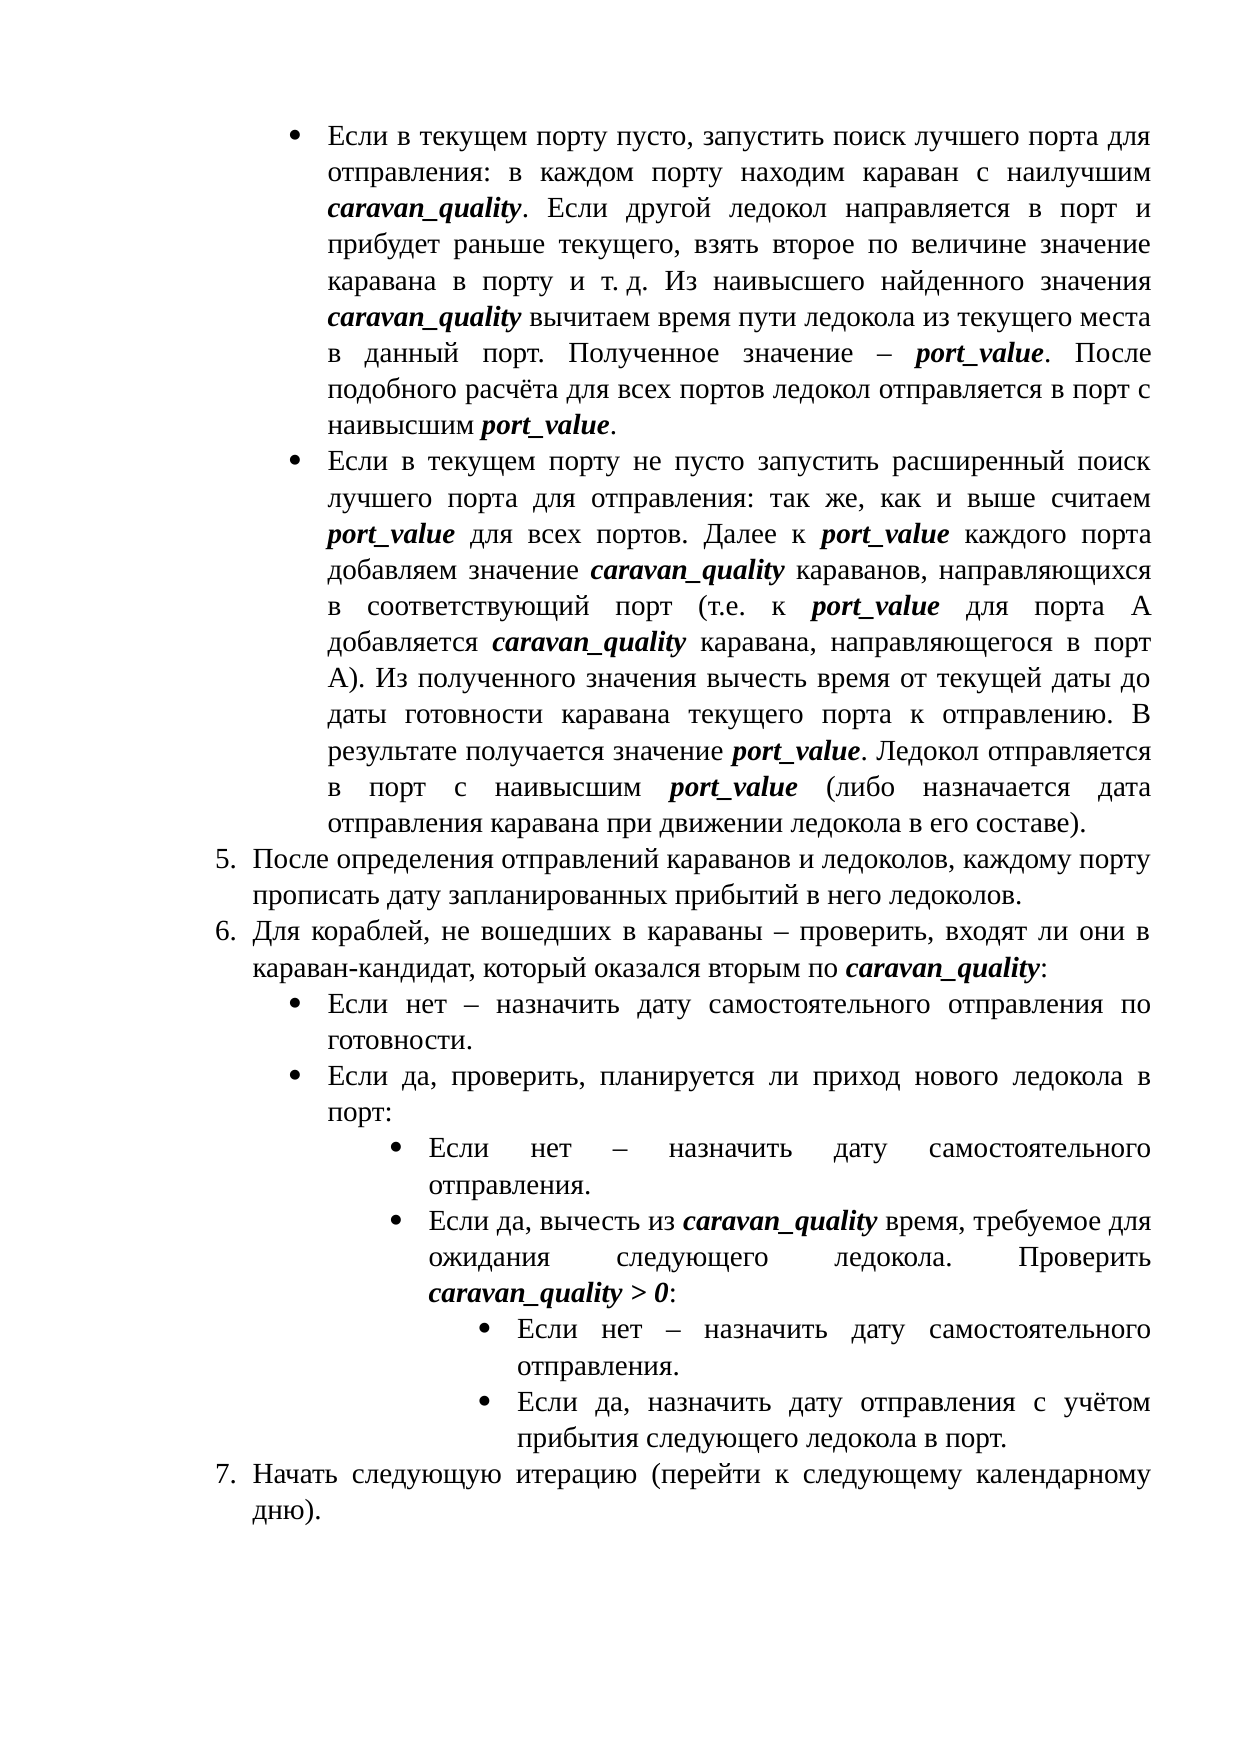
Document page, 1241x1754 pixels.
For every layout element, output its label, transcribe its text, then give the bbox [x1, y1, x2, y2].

list Если да, назначить дату отправления с учётом прибытия следующего ледокола в порт. [479, 1384, 1152, 1454]
list Если нет – назначить дату самостоятельного отправления. [479, 1312, 1152, 1381]
list Если в текущем порту не пусто запустить расширенный поиск лучшего порта для отправления: так же, как и выше считаем port_value для всех портов. Далее к port_value каждого порта добавляем значение caravan_quality караванов, направляющихся в соответствующий порт (т.е. к port_value для порта A добавляется caravan_quality каравана, направляющегося в порт А). Из полученного значения вычесть время от текущей даты до даты готовности каравана текущего порта к отправлению. В результате получается значение port_value. Ледокол отправляется в порт с наивысшим port_value (либо назначается дата отправления каравана при движении ледокола в его составе). [290, 443, 1152, 839]
list После определения отправлений караванов и ледоколов, каждому порту прописать дату запланированных прибытий в него ледоколов. [215, 841, 1152, 911]
list Если да, вычесть из caravan_quality время, требуемое для ожидания следующего ледокола. Проверить caravan_quality > 0: [391, 1203, 1152, 1309]
list Если нет – назначить дату самостоятельного отправления по готовности. [290, 986, 1152, 1056]
list Если в текущем порту пусто, запустить поиск лучшего порта для отправления: в каждом порту находим караван с наилучшим caravan_quality. Если другой ледокол направляется в порт и прибудет раньше текущего, взять второе по величине значение каравана в порту и т. д. Из наивысшего найденного значения caravan_quality вычитаем время пути ледокола из текущего места в данный порт. Полученное значение – port_value. После подобного расчёта для всех портов ледокол отправляется в порт с наивысшим port_value. [290, 118, 1152, 441]
list Если нет – назначить дату самостоятельного отправления. [391, 1131, 1152, 1200]
list Для кораблей, не вошедших в караваны – проверить, входят ли они в караван-кандидат, который оказался вторым по caravan_quality: [215, 913, 1152, 983]
list Начать следующую итерацию (перейти к следующему календарному дню). [215, 1456, 1152, 1526]
list Если да, проверить, планируется ли приход нового ледокола в порт: [290, 1058, 1152, 1128]
